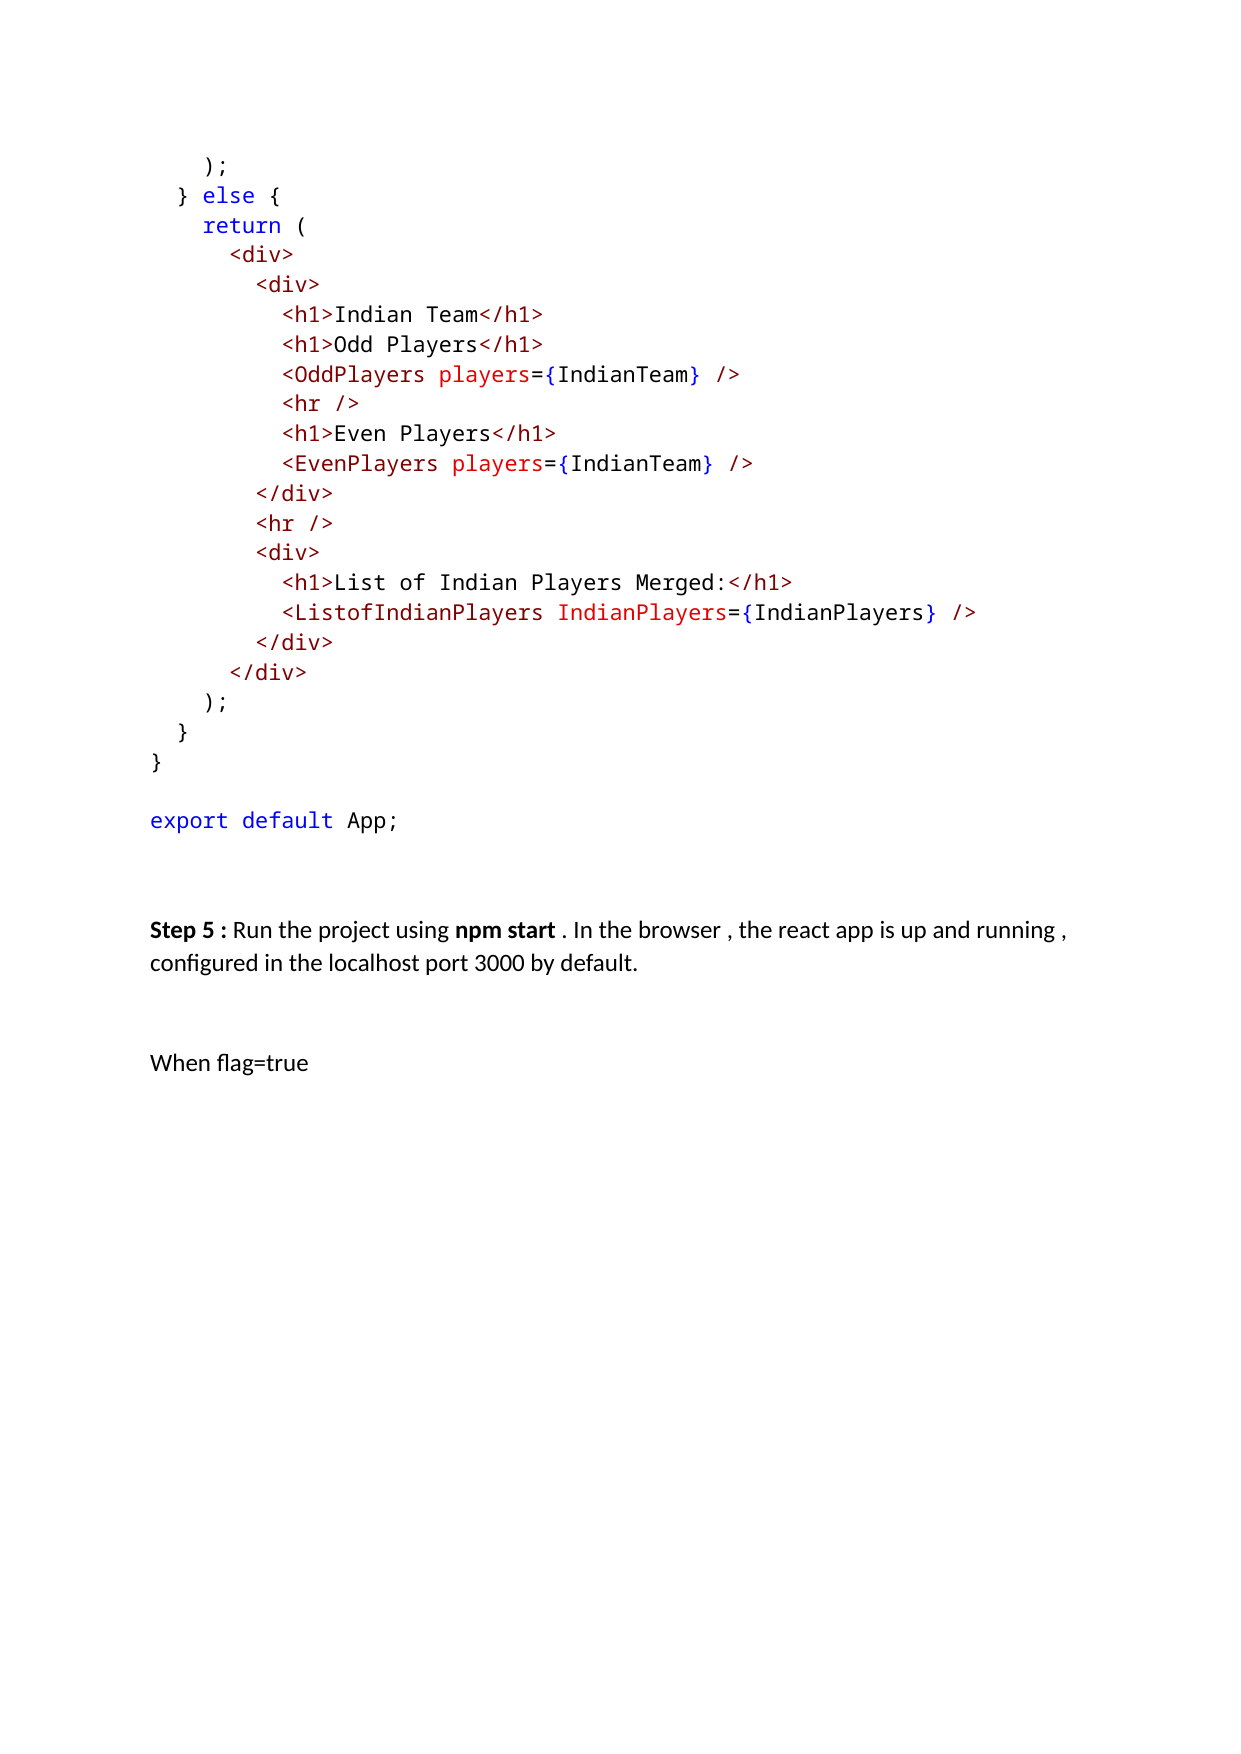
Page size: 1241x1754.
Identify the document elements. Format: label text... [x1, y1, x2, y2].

text <div> [150, 537, 1090, 567]
text } [150, 746, 1090, 776]
text <div> [150, 269, 1090, 299]
text } [150, 716, 1090, 746]
text </div> [150, 656, 1090, 686]
text <ListofIndianPlayers IndianPlayers={IndianPlayers} /> [150, 597, 1090, 627]
text export default App; [150, 805, 1090, 835]
text </div> [150, 627, 1090, 656]
text <hr /> [150, 507, 1090, 537]
text <h1>Even Players</h1> [150, 418, 1090, 448]
text <h1>List of Indian Players Merged:</h1> [150, 567, 1090, 597]
text Step 5 : Run the project using npm start . In the browser , the react app is up and running , configured in the localhost port 3000 by default. [150, 914, 1090, 978]
text ); [150, 150, 1090, 180]
text <h1>Odd Players</h1> [150, 329, 1090, 358]
text <h1>Indian Team</h1> [150, 299, 1090, 329]
text return ( [150, 209, 1090, 239]
text When flag=true [150, 1047, 1090, 1077]
text </div> [150, 478, 1090, 507]
text ); [150, 686, 1090, 716]
text } else { [150, 180, 1090, 209]
text <EvenPlayers players={IndianTeam} /> [150, 448, 1090, 478]
text <div> [150, 239, 1090, 269]
text <OddPlayers players={IndianTeam} /> [150, 358, 1090, 388]
text <hr /> [150, 388, 1090, 418]
